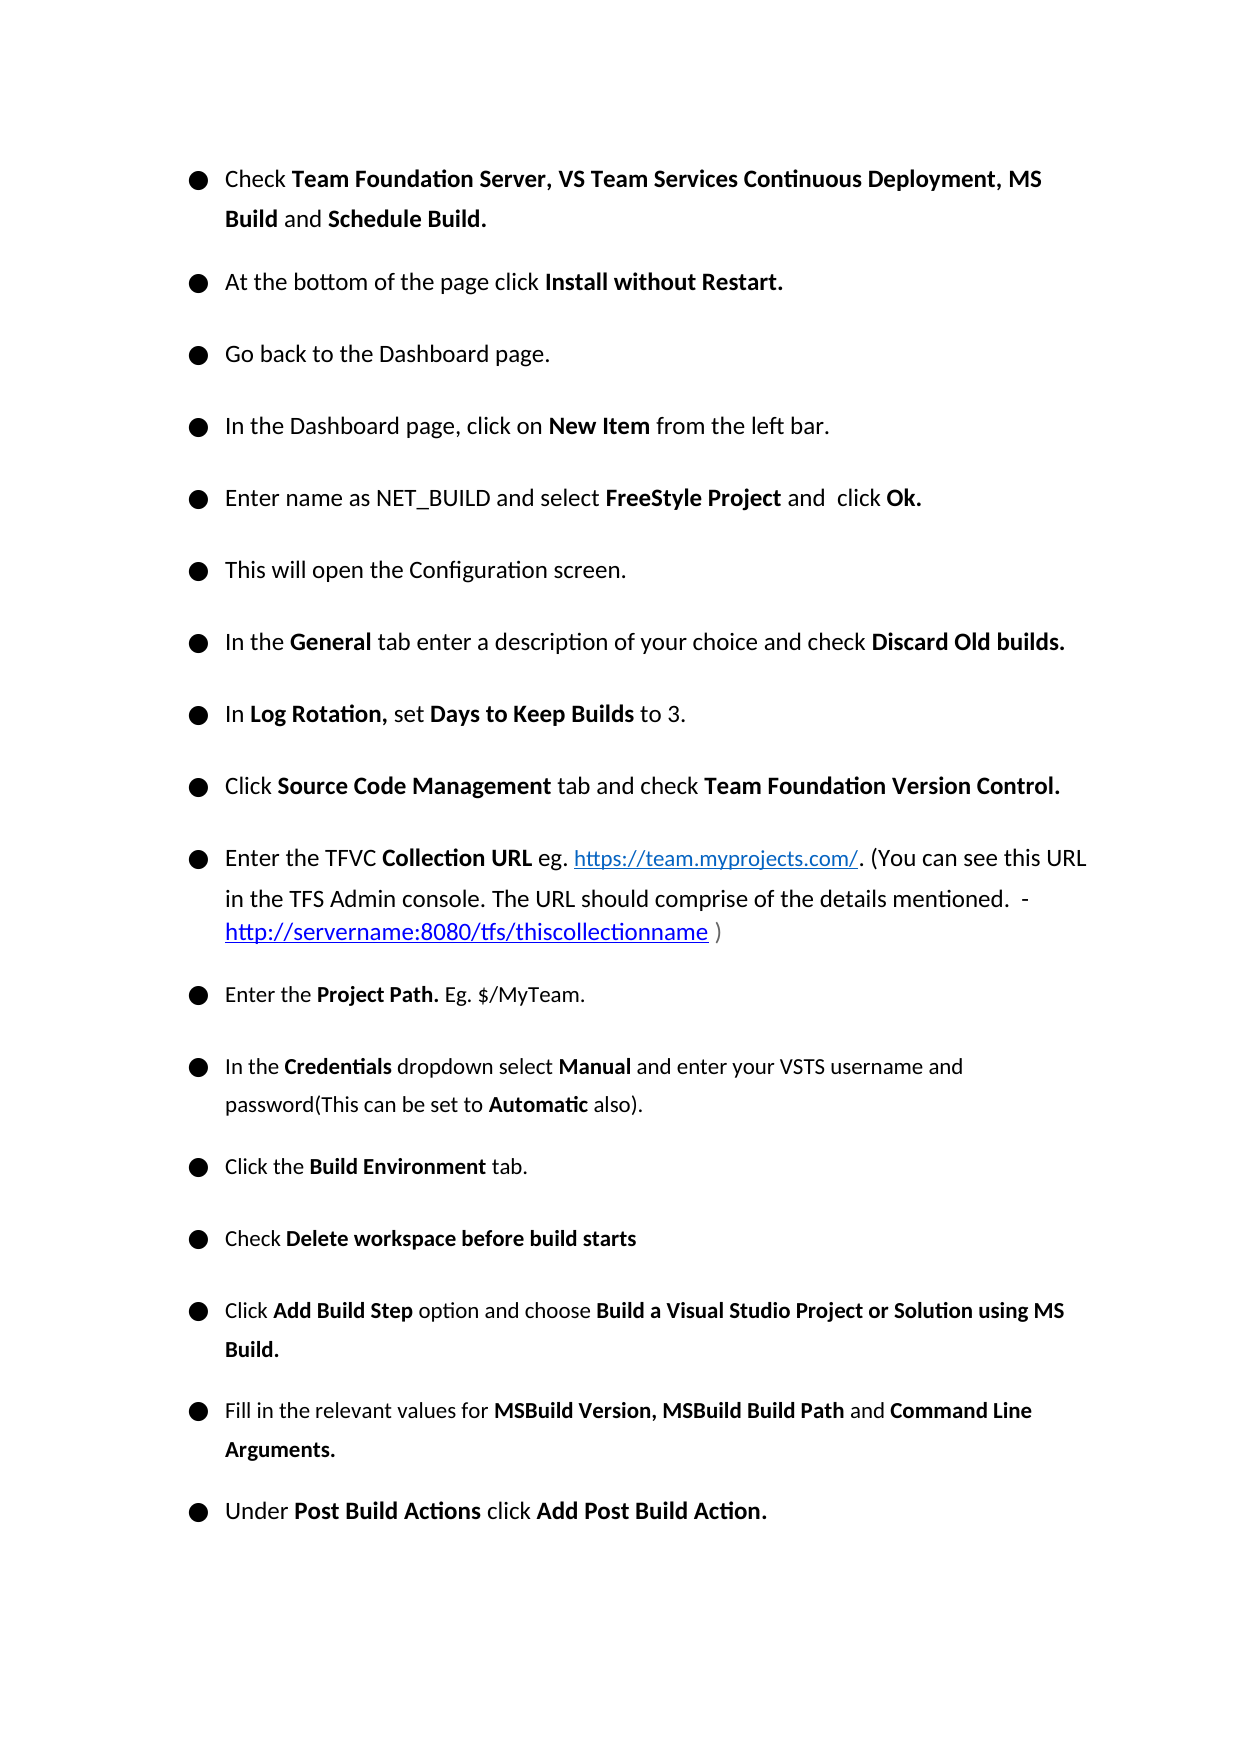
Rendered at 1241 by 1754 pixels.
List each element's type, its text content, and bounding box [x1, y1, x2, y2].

list Enter name as NET_BUILD and select FreeStyle Project and click Ok. [187, 469, 1090, 520]
list Under Post Build Actions click Add Post Build Action. [187, 1482, 1090, 1533]
list Click Add Build Step option and choose Build a Visual Studio Project or Solution using MS Build. [187, 1281, 1090, 1363]
list This will open the Configuration screen. [187, 541, 1090, 592]
list Check Team Foundation Server, VS Team Services Continuous Deployment, MS Build and Schedule Build. [187, 150, 1090, 234]
list At the bottom of the page click Install without Restart. [187, 253, 1090, 304]
list Check Delete workspace before build starts [187, 1209, 1090, 1261]
list Click Source Code Management tab and check Team Foundation Version Control. [187, 757, 1090, 808]
list Enter the Project Path. Eg. $/MyTeam. [187, 965, 1090, 1016]
list In the Credentials dropdown select Manual and enter your VSTS username and password(This can be set to Automatic also). [187, 1037, 1090, 1119]
list In Log Rotation, set Days to Keep Builds to 3. [187, 685, 1090, 736]
list Go back to the Dashboard page. [187, 325, 1090, 376]
list In the General tab enter a description of your choice and check Discard Old builds. [187, 613, 1090, 664]
list In the Dashboard page, click on New Item from the left bar. [187, 397, 1090, 448]
list Click the Build Environment tab. [187, 1137, 1090, 1189]
list Fill in the relevant values for MSBuild Version, MSBuild Build Path and Command Line Arguments. [187, 1382, 1090, 1463]
list Enter the TFVC Collection URL eg. https://team.myprojects.com/. (You can see this URL in the TFS Admin console. The URL should comprise of the details mentioned. - http://servername:8080/tfs/thiscollectionname ) [187, 829, 1090, 946]
